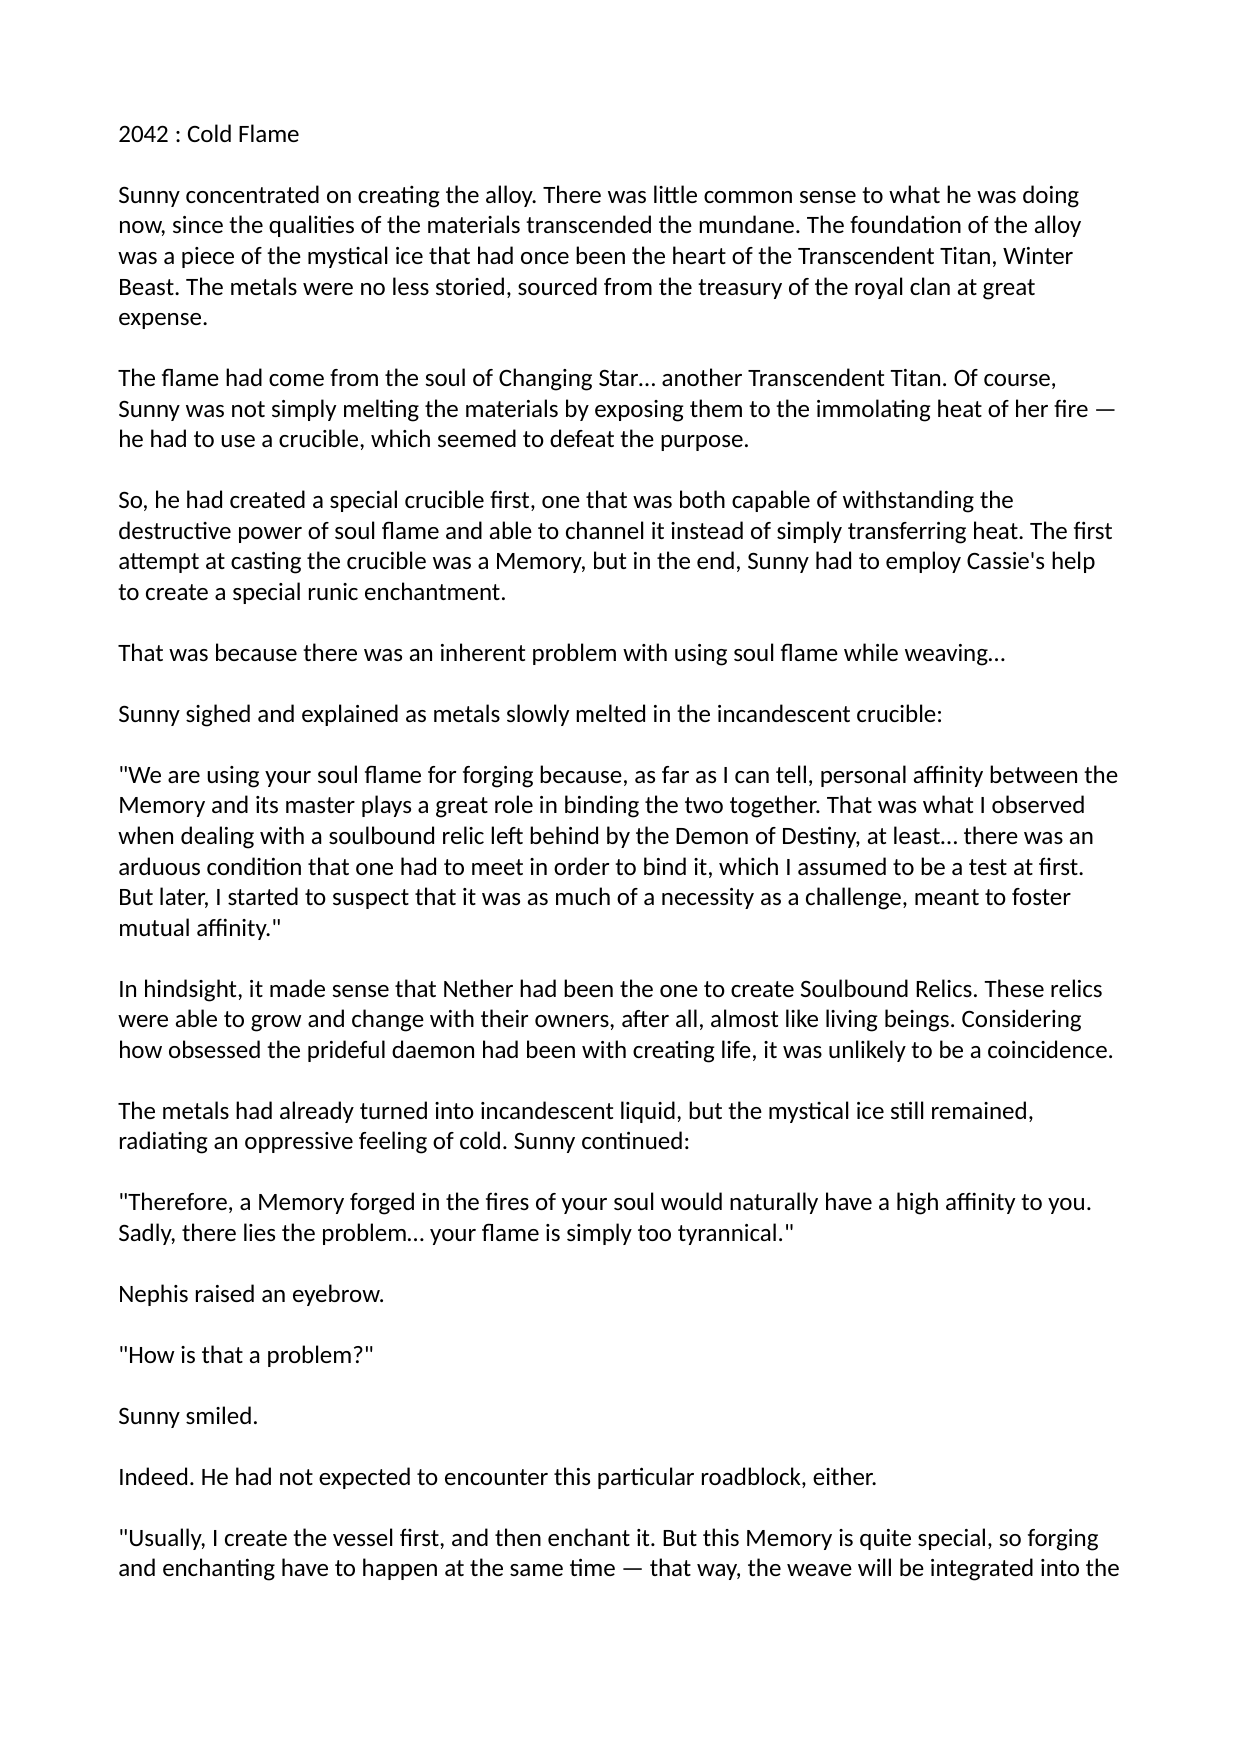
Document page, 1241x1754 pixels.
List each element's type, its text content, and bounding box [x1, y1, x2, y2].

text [118, 1522, 1122, 1583]
text Nephis raised an eyebrow. [118, 1278, 1122, 1308]
text 2042 : Cold Flame [118, 118, 1122, 149]
text Sunny concentrated on creating the alloy. There was little common sense to what he was doing now, since the qualities of the materials transcended the mundane. The foundation of the alloy was a piece of the mystical ice that had once been the heart of the Transcendent Titan, Winter Beast. The metals were no less storied, sourced from the treasury of the royal clan at great expense. [118, 179, 1122, 332]
text The metals had already turned into incandescent liquid, but the mystical ice still remained, radiating an oppressive feeling of cold. Sunny continued: [118, 1095, 1122, 1156]
text In hindsight, it made sense that Nether had been the one to create Soulbound Relics. These relics were able to grow and change with their owners, after all, almost like living beings. Considering how obsessed the prideful daemon had been with creating life, it was unlikely to be a coincidence. [118, 973, 1122, 1064]
text "Therefore, a Memory forged in the fires of your soul would naturally have a high affinity to you. Sadly, there lies the problem… your flame is simply too tyrannical." [118, 1186, 1122, 1247]
text Sunny sighed and explained as metals slowly melted in the incandescent crucible: [118, 698, 1122, 728]
text "How is that a problem?" [118, 1339, 1122, 1369]
text That was because there was an inherent problem with using soul flame while weaving… [118, 637, 1122, 667]
text So, he had created a special crucible first, one that was both capable of withstanding the destructive power of soul flame and able to channel it instead of simply transferring heat. The first attempt at casting the crucible was a Memory, but in the end, Sunny had to employ Cassie's help to create a special runic enchantment. [118, 484, 1122, 606]
text The flame had come from the soul of Changing Star… another Transcendent Titan. Of course, Sunny was not simply melting the materials by exposing them to the immolating heat of her fire — he had to use a crucible, which seemed to defeat the purpose. [118, 362, 1122, 454]
text "We are using your soul flame for forging because, as far as I can tell, personal affinity between the Memory and its master plays a great role in binding the two together. That was what I observed when dealing with a soulbound relic left behind by the Demon of Destiny, at least… there was an arduous condition that one had to meet in order to bind it, which I assumed to be a test at first. But later, I started to suspect that it was as much of a necessity as a challenge, meant to foster mutual affinity." [118, 759, 1122, 942]
text Indeed. He had not expected to encounter this particular roadblock, either. [118, 1461, 1122, 1492]
text Sunny smiled. [118, 1400, 1122, 1431]
